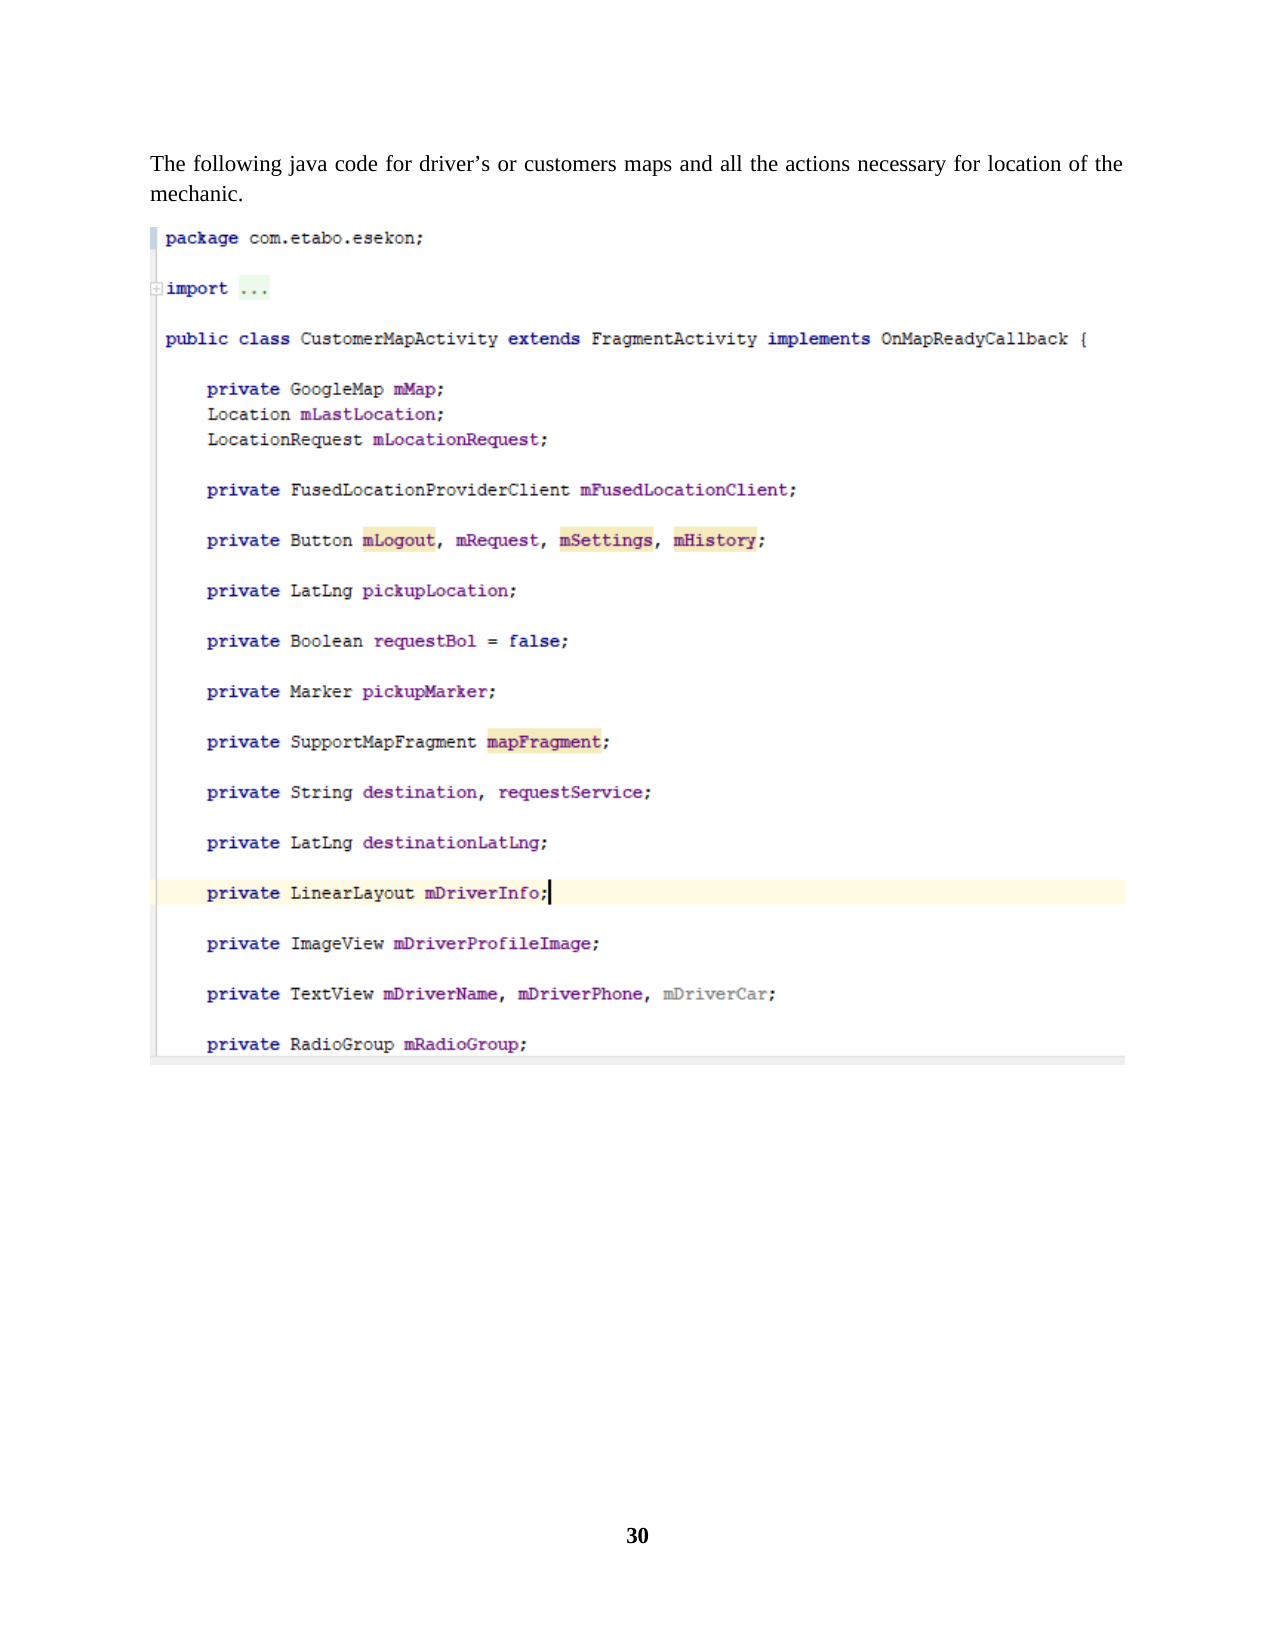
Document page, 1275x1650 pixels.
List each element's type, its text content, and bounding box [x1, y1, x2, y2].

text The following java code for driver’s or customers maps and all the actions necessary for location of the mechanic. [150, 150, 1125, 207]
picture [150, 227, 1125, 1065]
